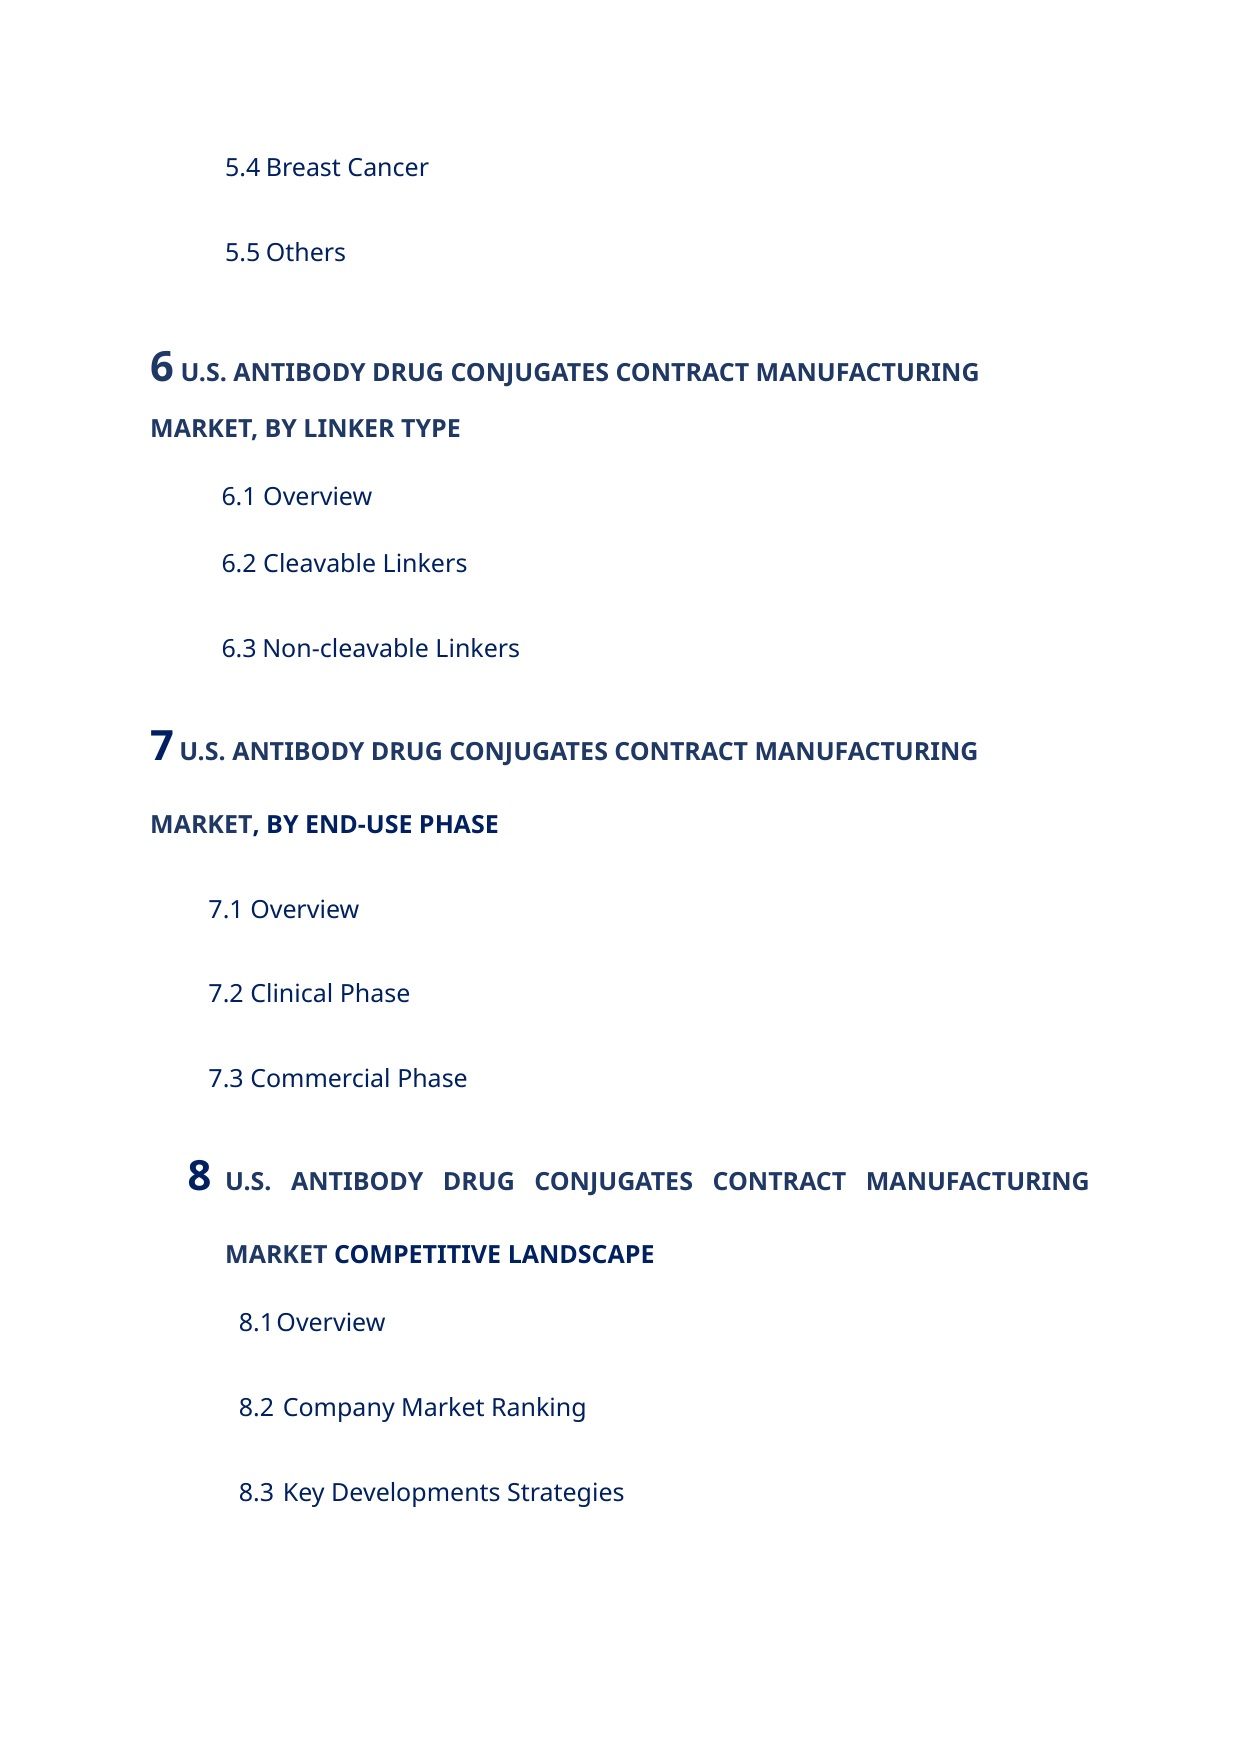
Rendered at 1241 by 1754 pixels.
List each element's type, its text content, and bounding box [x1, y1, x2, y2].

text 6.2 Cleavable Linkers [150, 546, 1090, 580]
text 7.2 Clinical Phase [150, 976, 1090, 1010]
text 7.1 Overview [150, 891, 1090, 925]
text 7.3 Commercial Phase [150, 1061, 1090, 1095]
list 5.5 Others [225, 235, 1090, 269]
text 7 U.S. ANTIBODY DRUG CONJUGATES CONTRACT MANUFACTURING MARKET, BY END-USE PHASE [150, 716, 1090, 841]
text 6 U.S. ANTIBODY DRUG CONJUGATES CONTRACT MANUFACTURING MARKET, BY LINKER TYPE [150, 337, 1090, 445]
list 5.4 Breast Cancer [225, 150, 1090, 184]
list Company Market Ranking [239, 1390, 1090, 1424]
text 6.1 Overview [150, 478, 1090, 512]
text 6.3 Non-cleavable Linkers [150, 631, 1090, 665]
list U.S. ANTIBODY DRUG CONJUGATES CONTRACT MANUFACTURING MARKET COMPETITIVE LANDSCAPE [187, 1146, 1090, 1271]
list Key Developments Strategies [239, 1475, 1090, 1509]
list Overview [239, 1304, 1090, 1339]
